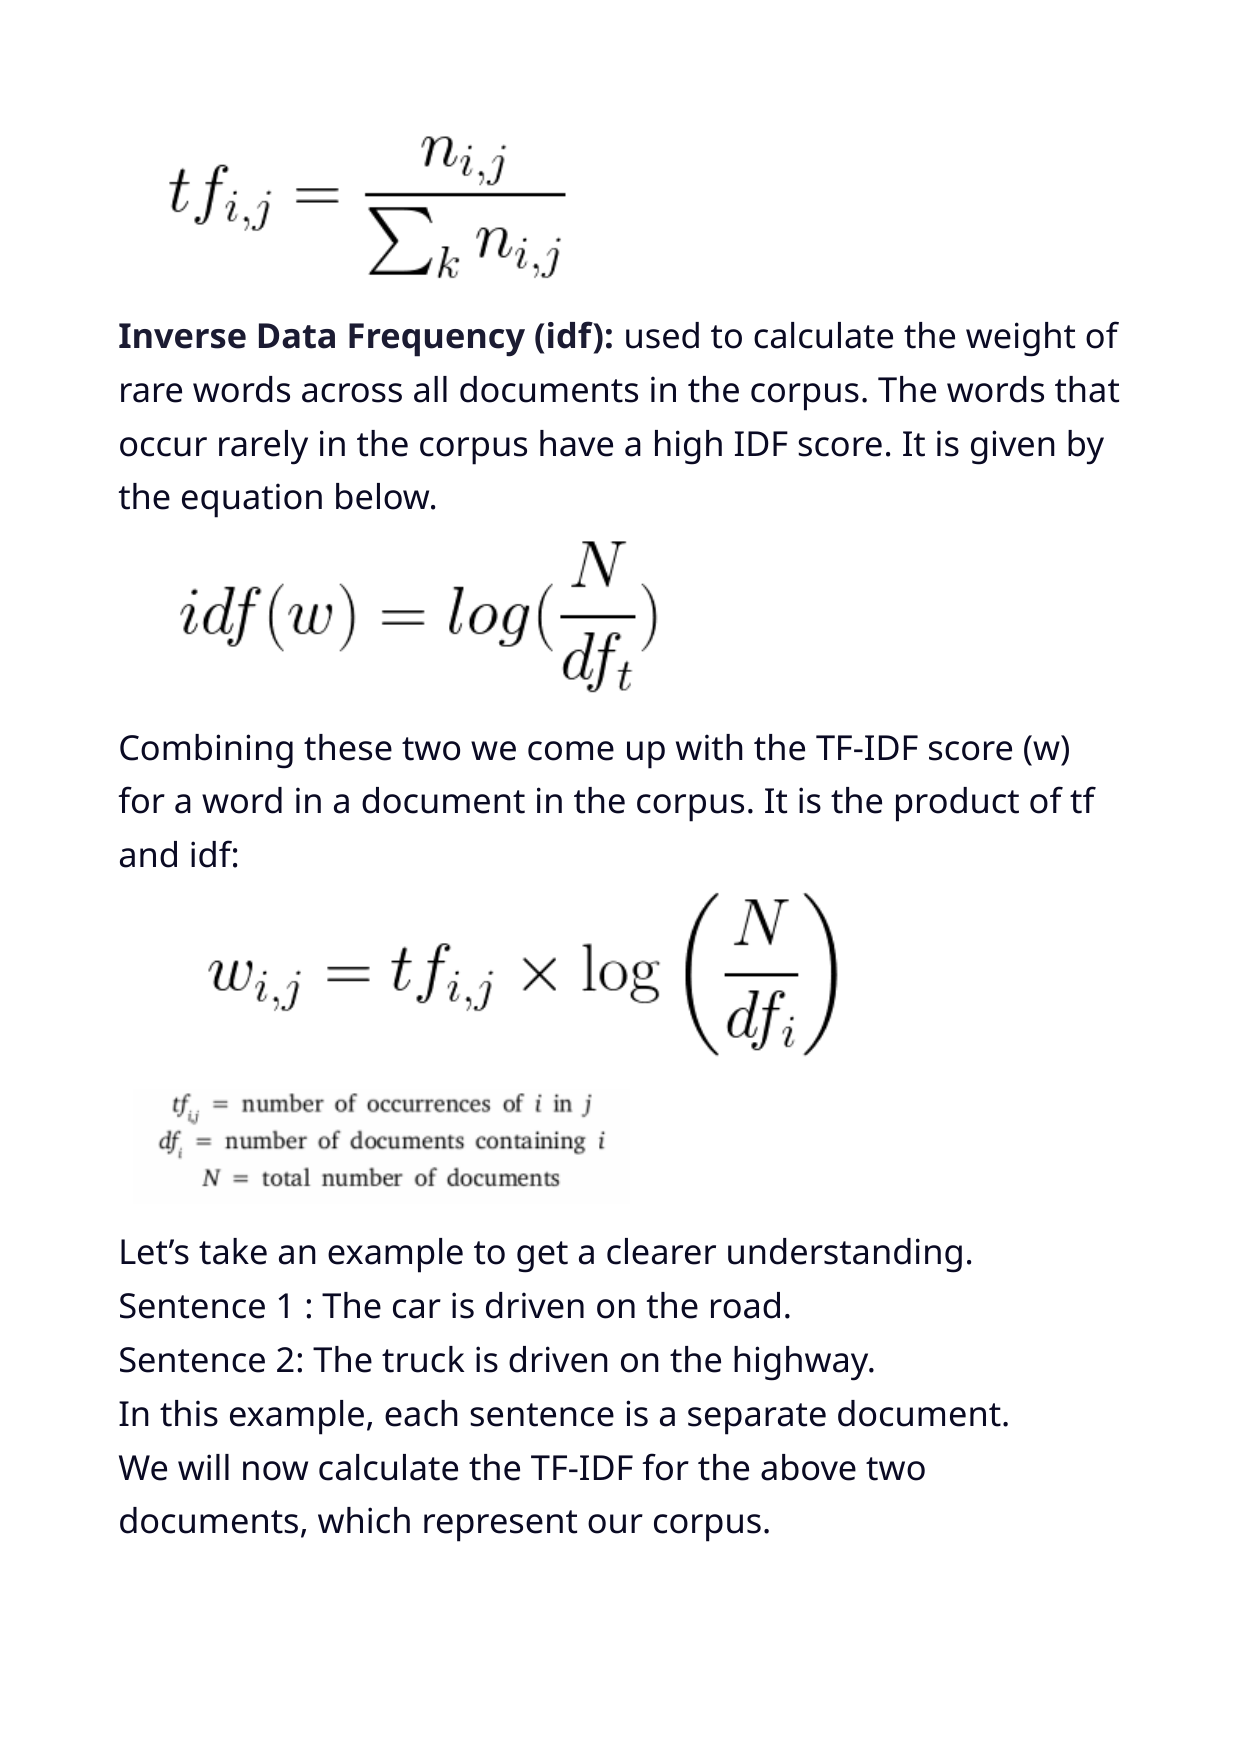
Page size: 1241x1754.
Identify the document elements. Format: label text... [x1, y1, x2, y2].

picture [118, 885, 908, 1085]
text Sentence 2: The truck is driven on the highway. [118, 1336, 1122, 1382]
picture [118, 118, 654, 308]
text Sentence 1 : The car is driven on the road. [118, 1282, 1122, 1328]
text Combining these two we come up with the TF-IDF score (w) for a word in a document in the corpus. It is the product of tf and idf: [118, 723, 1122, 878]
picture [118, 1089, 645, 1224]
picture [118, 526, 728, 719]
text Let’s take an example to get a clearer understanding. [118, 1228, 1122, 1275]
text Inverse Data Frequency (idf): used to calculate the weight of rare words across all documents in the corpus. The words that occur rarely in the corpus have a high IDF score. It is given by the equation below. [118, 311, 1122, 520]
text In this example, each sentence is a separate document. [118, 1389, 1122, 1436]
text We will now calculate the TF-IDF for the above two documents, which represent our corpus. [118, 1443, 1122, 1544]
